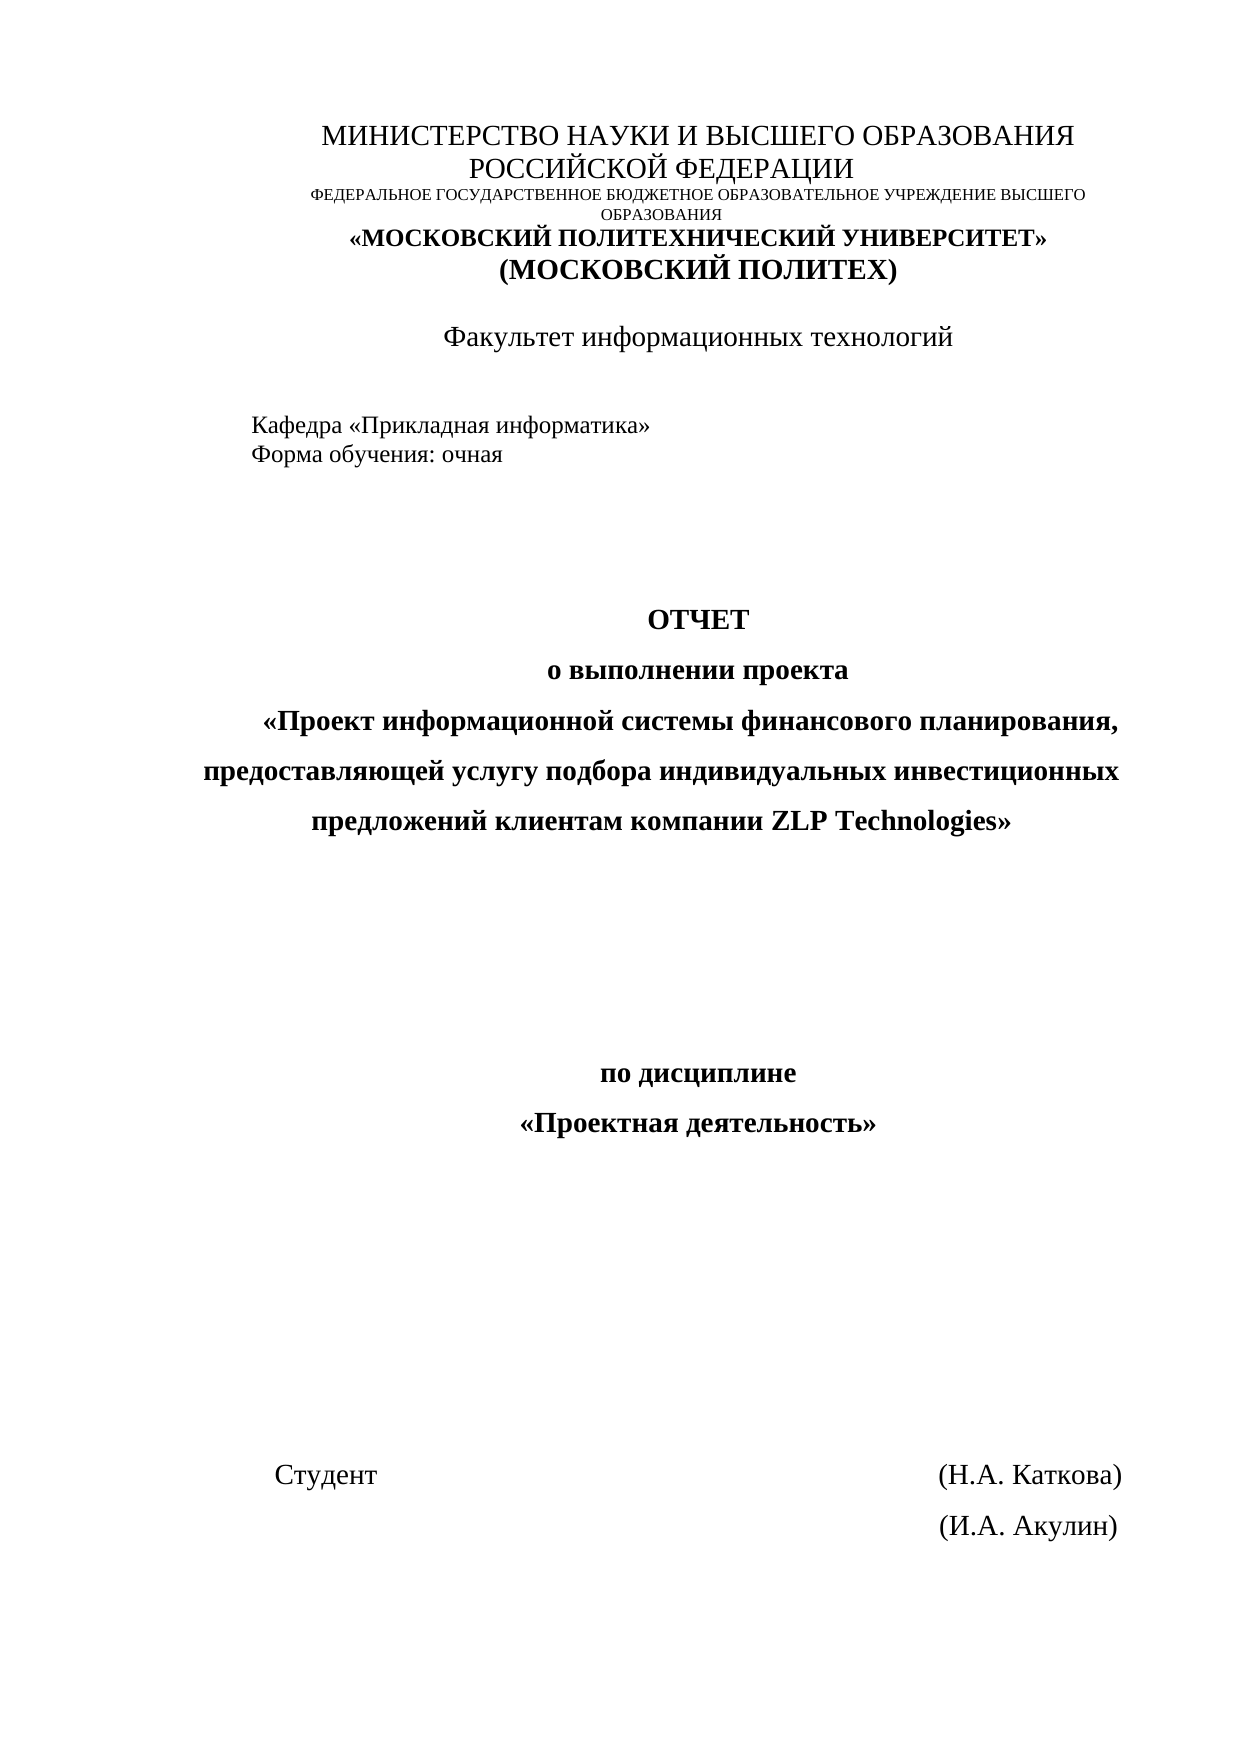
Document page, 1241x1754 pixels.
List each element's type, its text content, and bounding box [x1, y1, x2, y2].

table_cell ФЕДЕРАЛЬНОЕ ГОСУДАРСТВЕННОЕ БЮДЖЕТНОЕ ОБРАЗОВАТЕЛЬНОЕ УЧРЕЖДЕНИЕ ВЫСШЕГО ОБРАЗОВАНИЯ [177, 185, 1152, 223]
table_cell (МОСКОВСКИЙ ПОЛИТЕХ) [177, 252, 1152, 319]
text ОТЧЕТ [177, 602, 1145, 636]
table_cell Факультет информационных технологий [177, 319, 1152, 353]
text «Проектная деятельность» [177, 1105, 1145, 1139]
text Форма обучения: очная [177, 439, 1145, 468]
text о выполнении проекта «Проект информационной системы финансового планирования, предоставляющей услугу подбора индивидуальных инвестиционных предложений клиентам компании ZLP Technologies» [177, 652, 1145, 837]
text Кафедра «Прикладная информатика» [177, 410, 1145, 439]
text Студент (Н.А. Каткова) [177, 1457, 1145, 1491]
table_header МИНИСТЕРСТВО НАУКИ И ВЫСШЕГО ОБРАЗОВАНИЯ РОССИЙСКОЙ ФЕДЕРАЦИИ [177, 118, 1152, 185]
table_cell «МОСКОВСКИЙ ПОЛИТЕХНИЧЕСКИЙ УНИВЕРСИТЕТ» [177, 224, 1152, 252]
text (И.А. Акулин) [177, 1508, 1145, 1584]
text по дисциплине [177, 1055, 1145, 1088]
